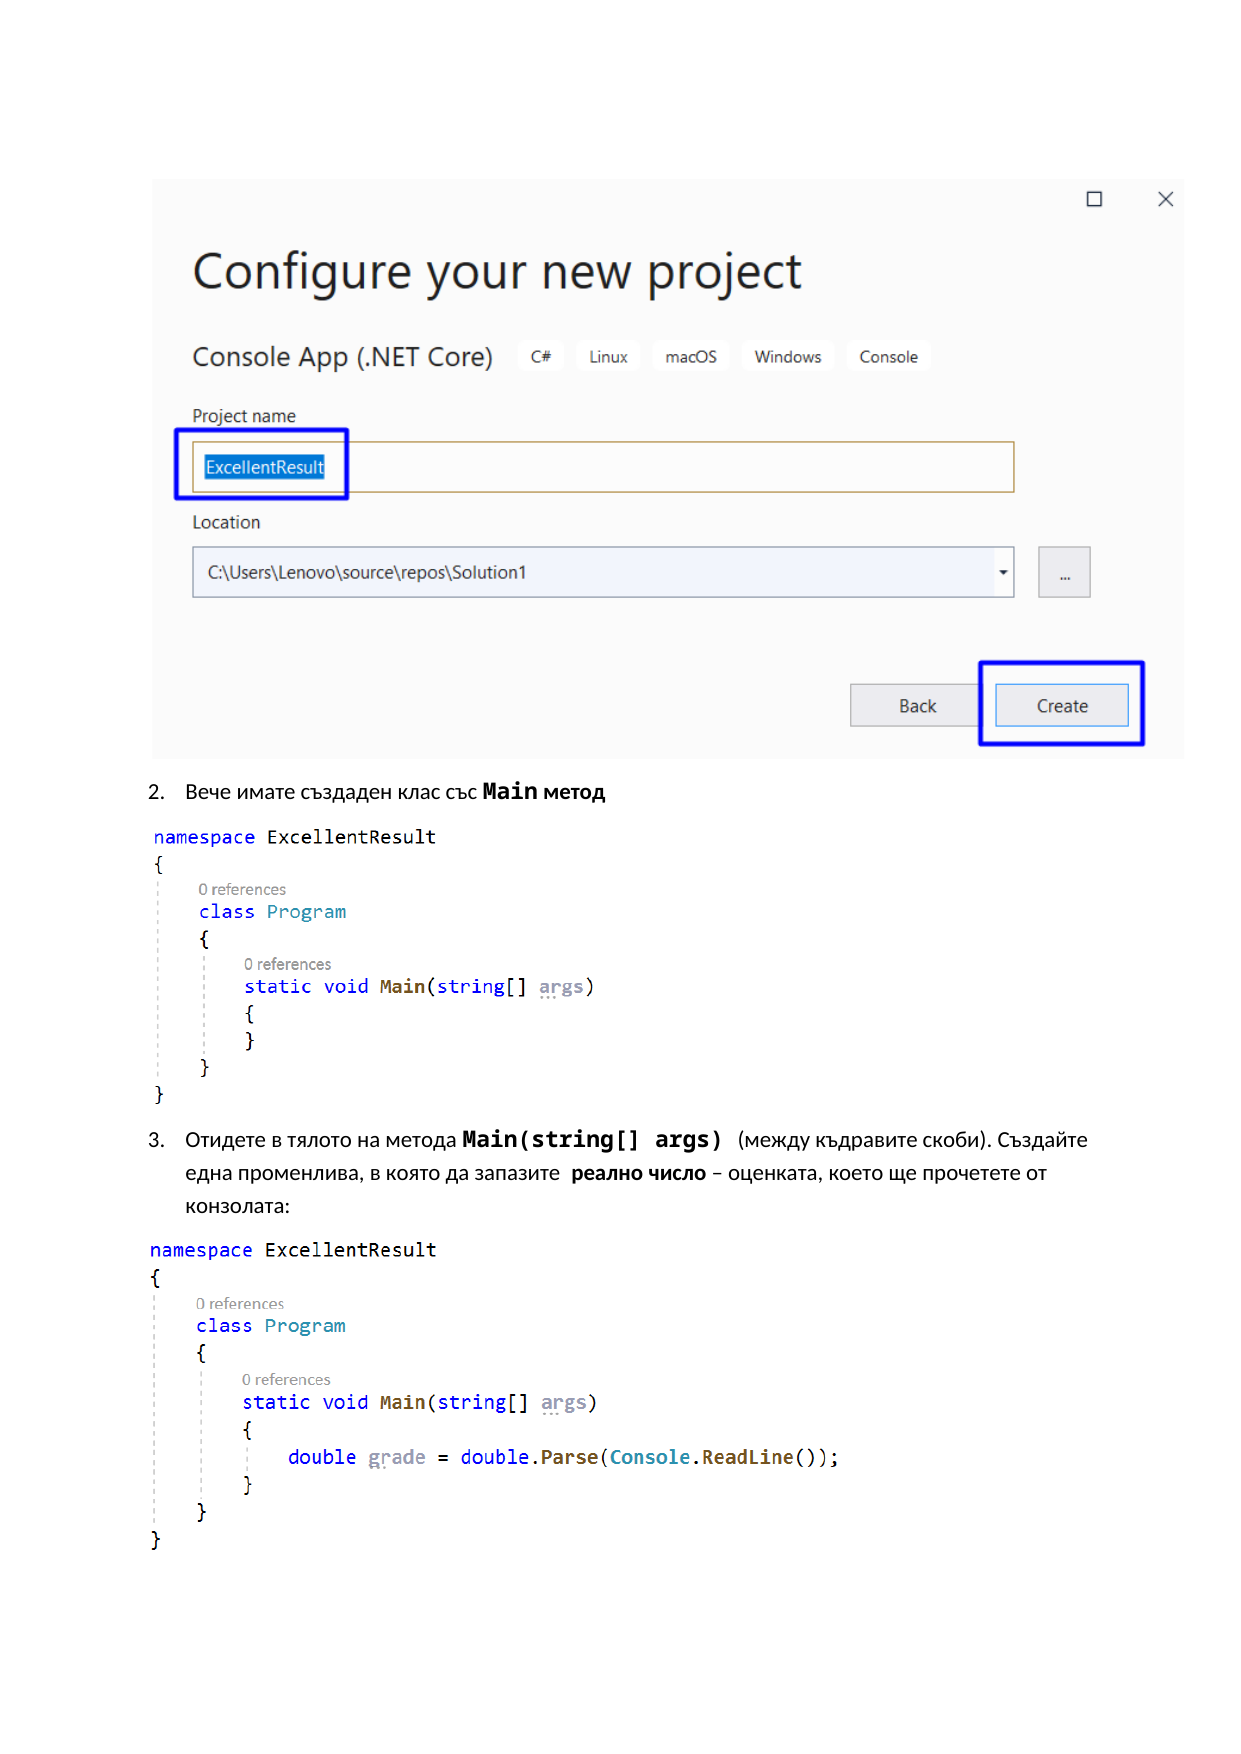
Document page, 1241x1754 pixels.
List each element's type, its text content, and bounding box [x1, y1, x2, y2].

list Отидете в тялото на метода Main(string[] args) (между къдравите скоби). Създайте една променлива, в която да запазите реално число – оценката, което ще прочетете от конзолата: [148, 1123, 1093, 1219]
list Вече имате създаден клас със Main метод [148, 775, 1093, 806]
picture [152, 179, 1185, 759]
picture [152, 827, 598, 1107]
picture [147, 1239, 841, 1554]
